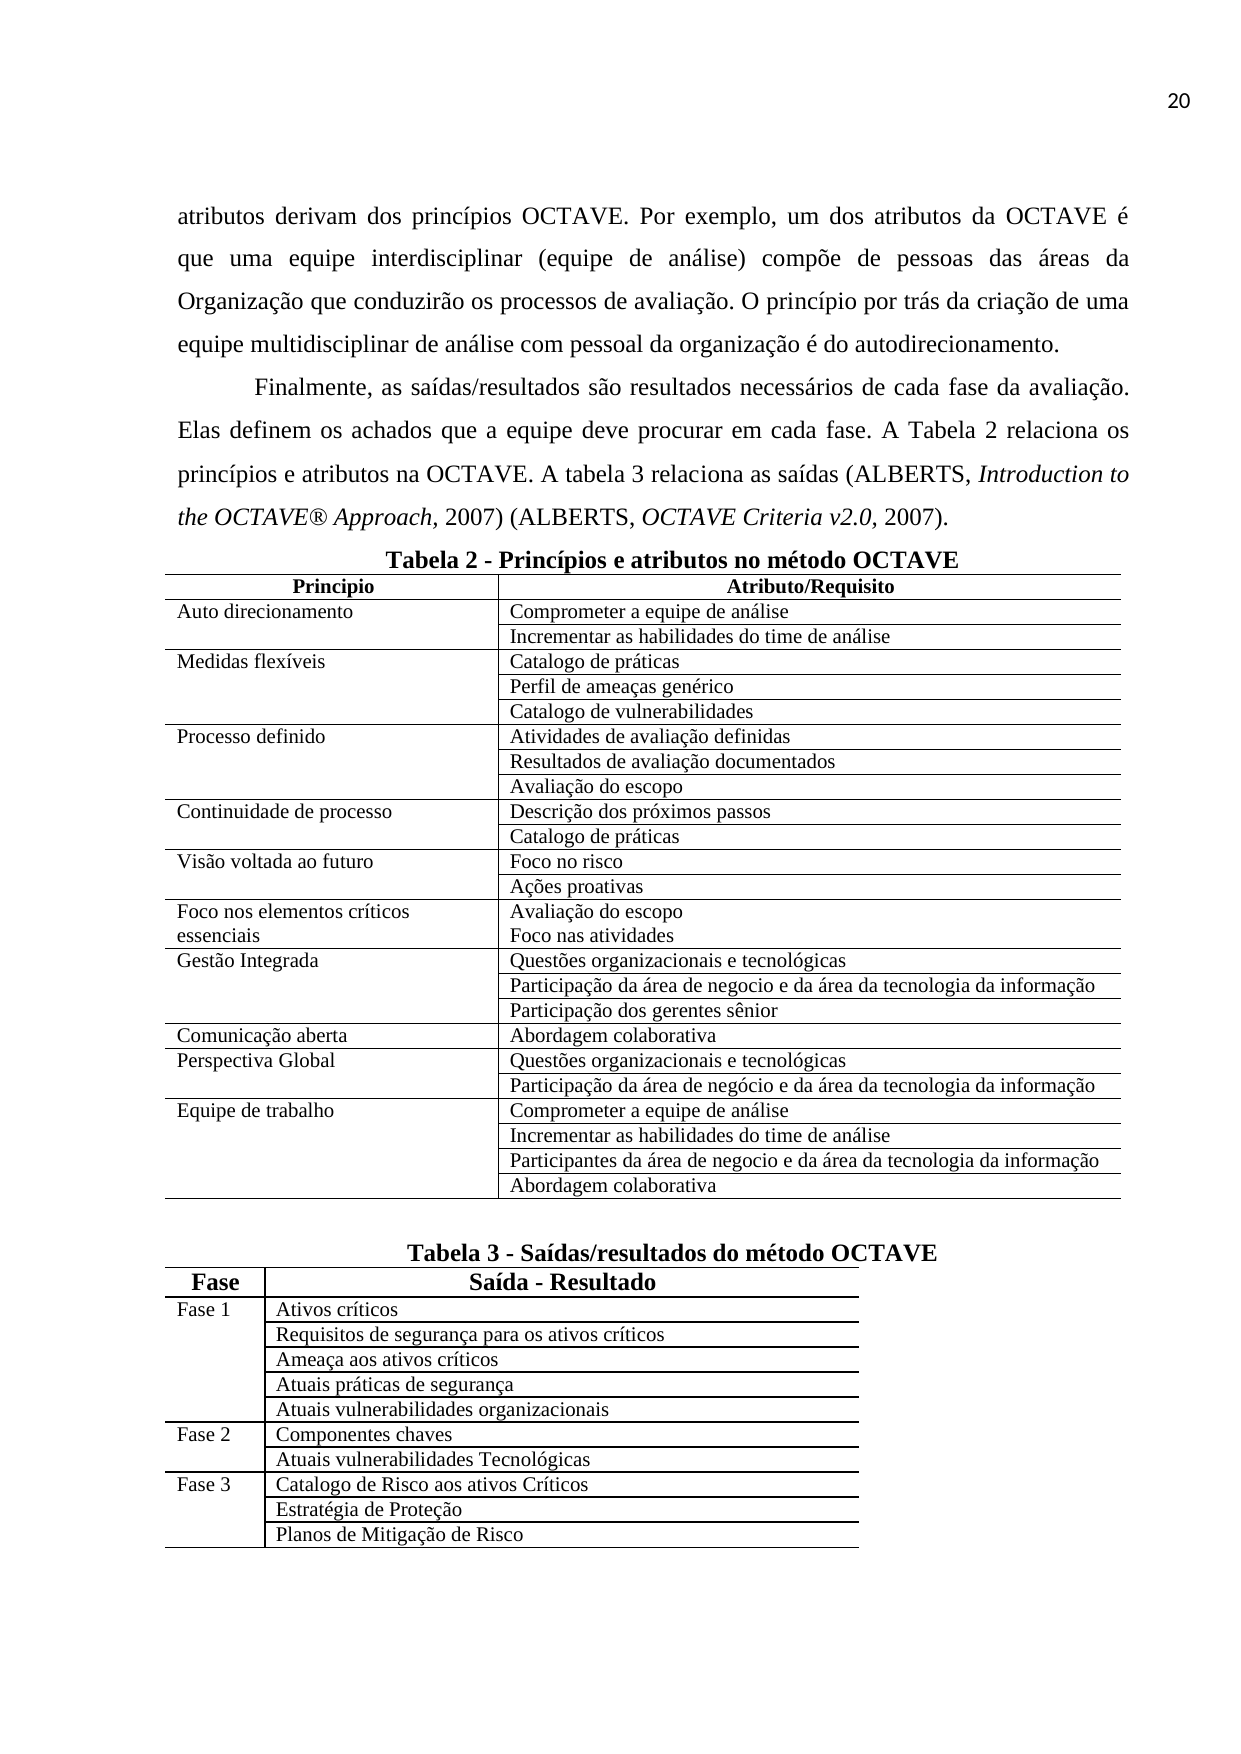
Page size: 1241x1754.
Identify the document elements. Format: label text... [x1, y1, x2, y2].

table_cell Avaliação do escopo Foco nas atividades [499, 900, 1121, 948]
table_cell Ativos críticos [266, 1298, 859, 1321]
table_header Fase [165, 1268, 264, 1296]
table_cell Fase 2 [165, 1423, 264, 1471]
table_cell Catalogo de vulnerabilidades [499, 700, 1121, 724]
table_cell Equipe de trabalho [165, 1099, 498, 1198]
table_cell Atuais práticas de segurança [266, 1373, 859, 1396]
table_cell Fase 3 [165, 1473, 264, 1547]
table_cell Estratégia de Proteção [266, 1498, 859, 1521]
table_cell Descrição dos próximos passos [499, 800, 1121, 824]
table_cell Atuais vulnerabilidades organizacionais [266, 1398, 859, 1421]
table_header Atributo/Requisito [499, 575, 1121, 599]
table_cell Abordagem colaborativa [499, 1024, 1121, 1048]
table_cell Incrementar as habilidades do time de análise [499, 625, 1121, 649]
table_cell Medidas flexíveis [165, 650, 498, 724]
table_cell Requisitos de segurança para os ativos críticos [266, 1323, 859, 1346]
table_cell Comunicação aberta [165, 1024, 498, 1048]
table_cell Abordagem colaborativa [499, 1174, 1121, 1198]
table_cell Processo definido [165, 725, 498, 799]
table_cell Questões organizacionais e tecnológicas [499, 949, 1121, 973]
text Finalmente, as saídas/resultados são resultados necessários de cada fase da avaliação. Elas definem os achados que a equipe deve procurar em cada fase. A Tabela 2 relaciona os princípios e atributos na OCTAVE. A tabela 3 relaciona as saídas (ALBERTS, Introduction to the OCTAVE® Approach, 2007) (ALBERTS, OCTAVE Criteria v2.0, 2007). [177, 372, 1129, 531]
table_cell Visão voltada ao futuro [165, 850, 498, 899]
table_cell Perspectiva Global [165, 1049, 498, 1098]
table_cell Questões organizacionais e tecnológicas [499, 1049, 1121, 1073]
table_cell Fase 1 [165, 1298, 264, 1421]
table_cell Gestão Integrada [165, 949, 498, 1023]
table_header Principio [165, 575, 498, 599]
table_header Saída - Resultado [266, 1268, 859, 1296]
table_cell Ações proativas [499, 875, 1121, 899]
table_cell Continuidade de processo [165, 800, 498, 849]
table_cell Avaliação do escopo [499, 775, 1121, 799]
table_cell Ameaça aos ativos críticos [266, 1348, 859, 1371]
table_cell Foco nos elementos críticos essenciais [165, 900, 498, 948]
table_cell Perfil de ameaças genérico [499, 675, 1121, 699]
table_cell Comprometer a equipe de análise [499, 600, 1121, 624]
table_cell Resultados de avaliação documentados [499, 750, 1121, 774]
table_cell Atuais vulnerabilidades Tecnológicas [266, 1448, 859, 1471]
table_cell Participantes da área de negocio e da área da tecnologia da informação [499, 1149, 1121, 1173]
table_cell Participação da área de negócio e da área da tecnologia da informação [499, 1074, 1121, 1098]
table_cell Comprometer a equipe de análise [499, 1099, 1121, 1123]
table_cell Incrementar as habilidades do time de análise [499, 1124, 1121, 1148]
table_cell Componentes chaves [266, 1423, 859, 1446]
table_cell Catalogo de práticas [499, 650, 1121, 674]
table_cell Participação dos gerentes sênior [499, 999, 1121, 1023]
table_cell Foco no risco [499, 850, 1121, 874]
table_cell Catalogo de Risco aos ativos Críticos [266, 1473, 859, 1496]
table_cell Participação da área de negocio e da área da tecnologia da informação [499, 974, 1121, 998]
table_cell Auto direcionamento [165, 600, 498, 649]
text atributos derivam dos princípios OCTAVE. Por exemplo, um dos atributos da OCTAVE é que uma equipe interdisciplinar (equipe de análise) compõe de pessoas das áreas da Organização que conduzirão os processos de avaliação. O princípio por trás da criação de uma equipe multidisciplinar de análise com pessoal da organização é do autodirecionamento. [177, 201, 1129, 358]
table_cell Catalogo de práticas [499, 825, 1121, 849]
table_cell Planos de Mitigação de Risco [266, 1523, 859, 1547]
table_cell Atividades de avaliação definidas [499, 725, 1121, 749]
